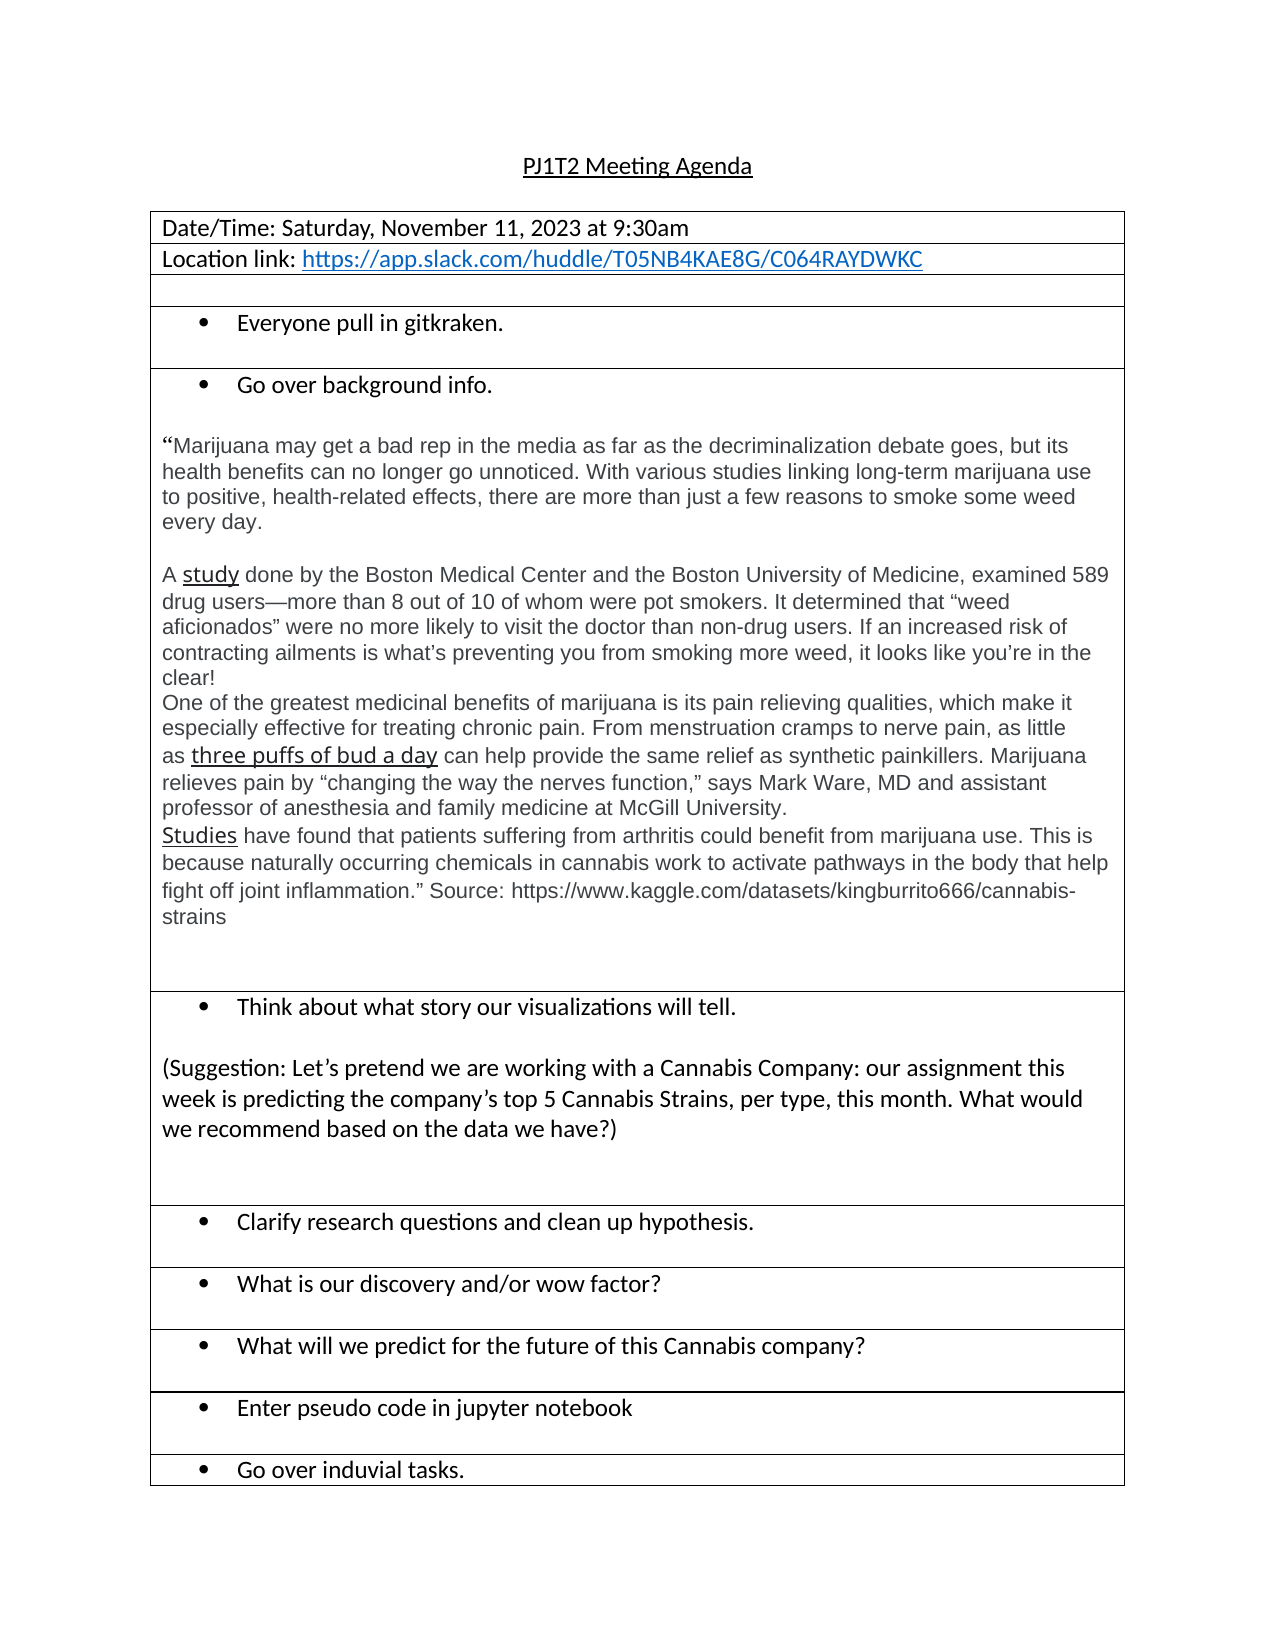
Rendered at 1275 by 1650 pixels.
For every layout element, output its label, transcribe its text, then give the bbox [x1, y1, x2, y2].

table_cell Clarify research questions and clean up hypothesis. [151, 1206, 1124, 1267]
table_cell What will we predict for the future of this Cannabis company? [151, 1330, 1124, 1391]
table_cell Go over background info. “Marijuana may get a bad rep in the media as far as the decriminalization debate goes, but its health benefits can no longer go unnoticed. With various studies linking long-term marijuana use to positive, health-related effects, there are more than just a few reasons to smoke some weed every day. A study done by the Boston Medical Center and the Boston University of Medicine, examined 589 drug users—more than 8 out of 10 of whom were pot smokers. It determined that “weed aficionados” were no more likely to visit the doctor than non-drug users. If an increased risk of contracting ailments is what’s preventing you from smoking more weed, it looks like you’re in the clear! One of the greatest medicinal benefits of marijuana is its pain relieving qualities, which make it especially effective for treating chronic pain. From menstruation cramps to nerve pain, as little as three puffs of bud a day can help provide the same relief as synthetic painkillers. Marijuana relieves pain by “changing the way the nerves function,” says Mark Ware, MD and assistant professor of anesthesia and family medicine at McGill University. Studies have found that patients suffering from arthritis could benefit from marijuana use. This is because naturally occurring chemicals in cannabis work to activate pathways in the body that help fight off joint inflammation.” Source: https://www.kaggle.com/datasets/kingburrito666/cannabis-strains [151, 369, 1124, 991]
table_cell Everyone pull in gitkraken. [151, 307, 1124, 368]
table_cell [151, 275, 1124, 306]
table_cell Think about what story our visualizations will tell. (Suggestion: Let’s pretend we are working with a Cannabis Company: our assignment this week is predicting the company’s top 5 Cannabis Strains, per type, this month. What would we recommend based on the data we have?) [151, 992, 1124, 1205]
text PJ1T2 Meeting Agenda [150, 150, 1125, 181]
table_cell Location link: https://app.slack.com/huddle/T05NB4KAE8G/C064RAYDWKC [151, 244, 1124, 274]
table_cell Enter pseudo code in jupyter notebook [151, 1393, 1124, 1453]
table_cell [151, 1455, 1124, 1485]
table_cell What is our discovery and/or wow factor? [151, 1268, 1124, 1329]
table_header Date/Time: Saturday, November 11, 2023 at 9:30am [151, 212, 1124, 243]
